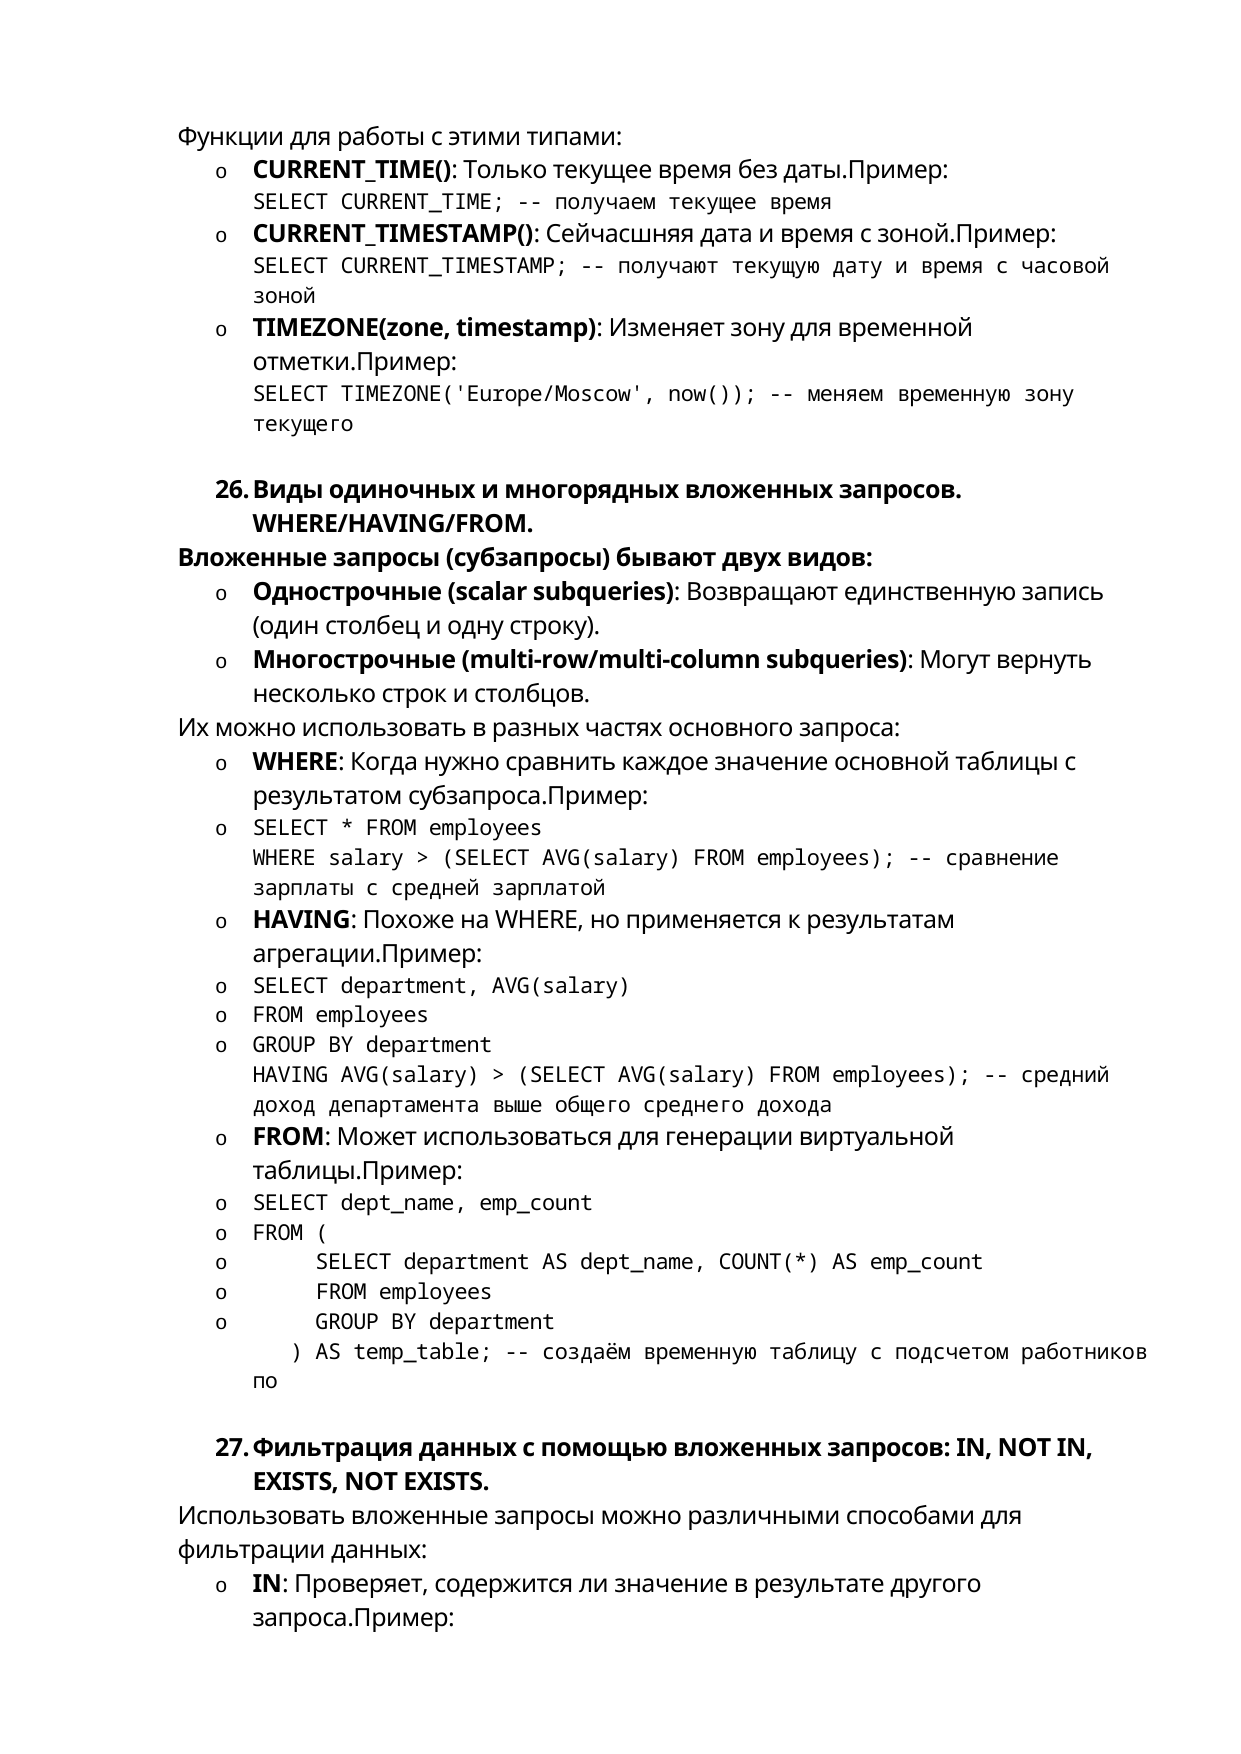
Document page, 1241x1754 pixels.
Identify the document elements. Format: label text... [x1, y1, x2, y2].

list FROM employees [215, 999, 1152, 1029]
list SELECT department AS dept_name, COUNT(*) AS emp_count [215, 1246, 1152, 1276]
list FROM employees [215, 1276, 1152, 1306]
text SELECT CURRENT_TIME; -- получаем текущее время [252, 186, 1152, 216]
list CURRENT_TIMESTAMP(): Сейчасшняя дата и время с зоной.Пример: [215, 216, 1152, 250]
list WHERE: Когда нужно сравнить каждое значение основной таблицы с результатом субзапроса.Пример: [215, 744, 1152, 812]
text SELECT TIMEZONE('Europe/Moscow', now()); -- меняем временную зону текущего [252, 378, 1152, 437]
text HAVING AVG(salary) > (SELECT AVG(salary) FROM employees); -- средний доход департамента выше общего среднего дохода [252, 1059, 1152, 1118]
text ) AS temp_table; -- создаём временную таблицу с подсчетом работников по [252, 1336, 1152, 1395]
text Их можно использовать в разных частях основного запроса: [177, 710, 1152, 744]
list FROM ( [215, 1216, 1152, 1246]
list TIMEZONE(zone, timestamp): Изменяет зону для временной отметки.Пример: [215, 310, 1152, 378]
list HAVING: Похоже на WHERE, но применяется к результатам агрегации.Пример: [215, 901, 1152, 969]
text Использовать вложенные запросы можно различными способами для фильтрации данных: [177, 1497, 1152, 1566]
list GROUP BY department [215, 1029, 1152, 1059]
list CURRENT_TIME(): Только текущее время без даты.Пример: [215, 152, 1152, 186]
list Фильтрация данных с помощью вложенных запросов: IN, NOT IN, EXISTS, NOT EXISTS. [215, 1429, 1152, 1497]
text WHERE salary > (SELECT AVG(salary) FROM employees); -- сравнение зарплаты с средней зарплатой [252, 842, 1152, 901]
list IN: Проверяет, содержится ли значение в результате другого запроса.Пример: [215, 1566, 1152, 1634]
text Вложенные запросы (субзапросы) бывают двух видов: [177, 539, 1152, 574]
list GROUP BY department [215, 1306, 1152, 1336]
list FROM: Может использоваться для генерации виртуальной таблицы.Пример: [215, 1118, 1152, 1187]
list Многострочные (multi-row/multi-column subqueries): Могут вернуть несколько строк и столбцов. [215, 642, 1152, 710]
list Однострочные (scalar subqueries): Возвращают единственную запись (один столбец и одну строку). [215, 574, 1152, 642]
text SELECT CURRENT_TIMESTAMP; -- получают текущую дату и время с часовой зоной [252, 250, 1152, 310]
list SELECT * FROM employees [215, 812, 1152, 842]
text Функции для работы с этими типами: [177, 118, 1152, 152]
list SELECT department, AVG(salary) [215, 969, 1152, 999]
list SELECT dept_name, emp_count [215, 1187, 1152, 1216]
list Виды одиночных и многорядных вложенных запросов. WHERE/HAVING/FROM. [215, 471, 1152, 539]
